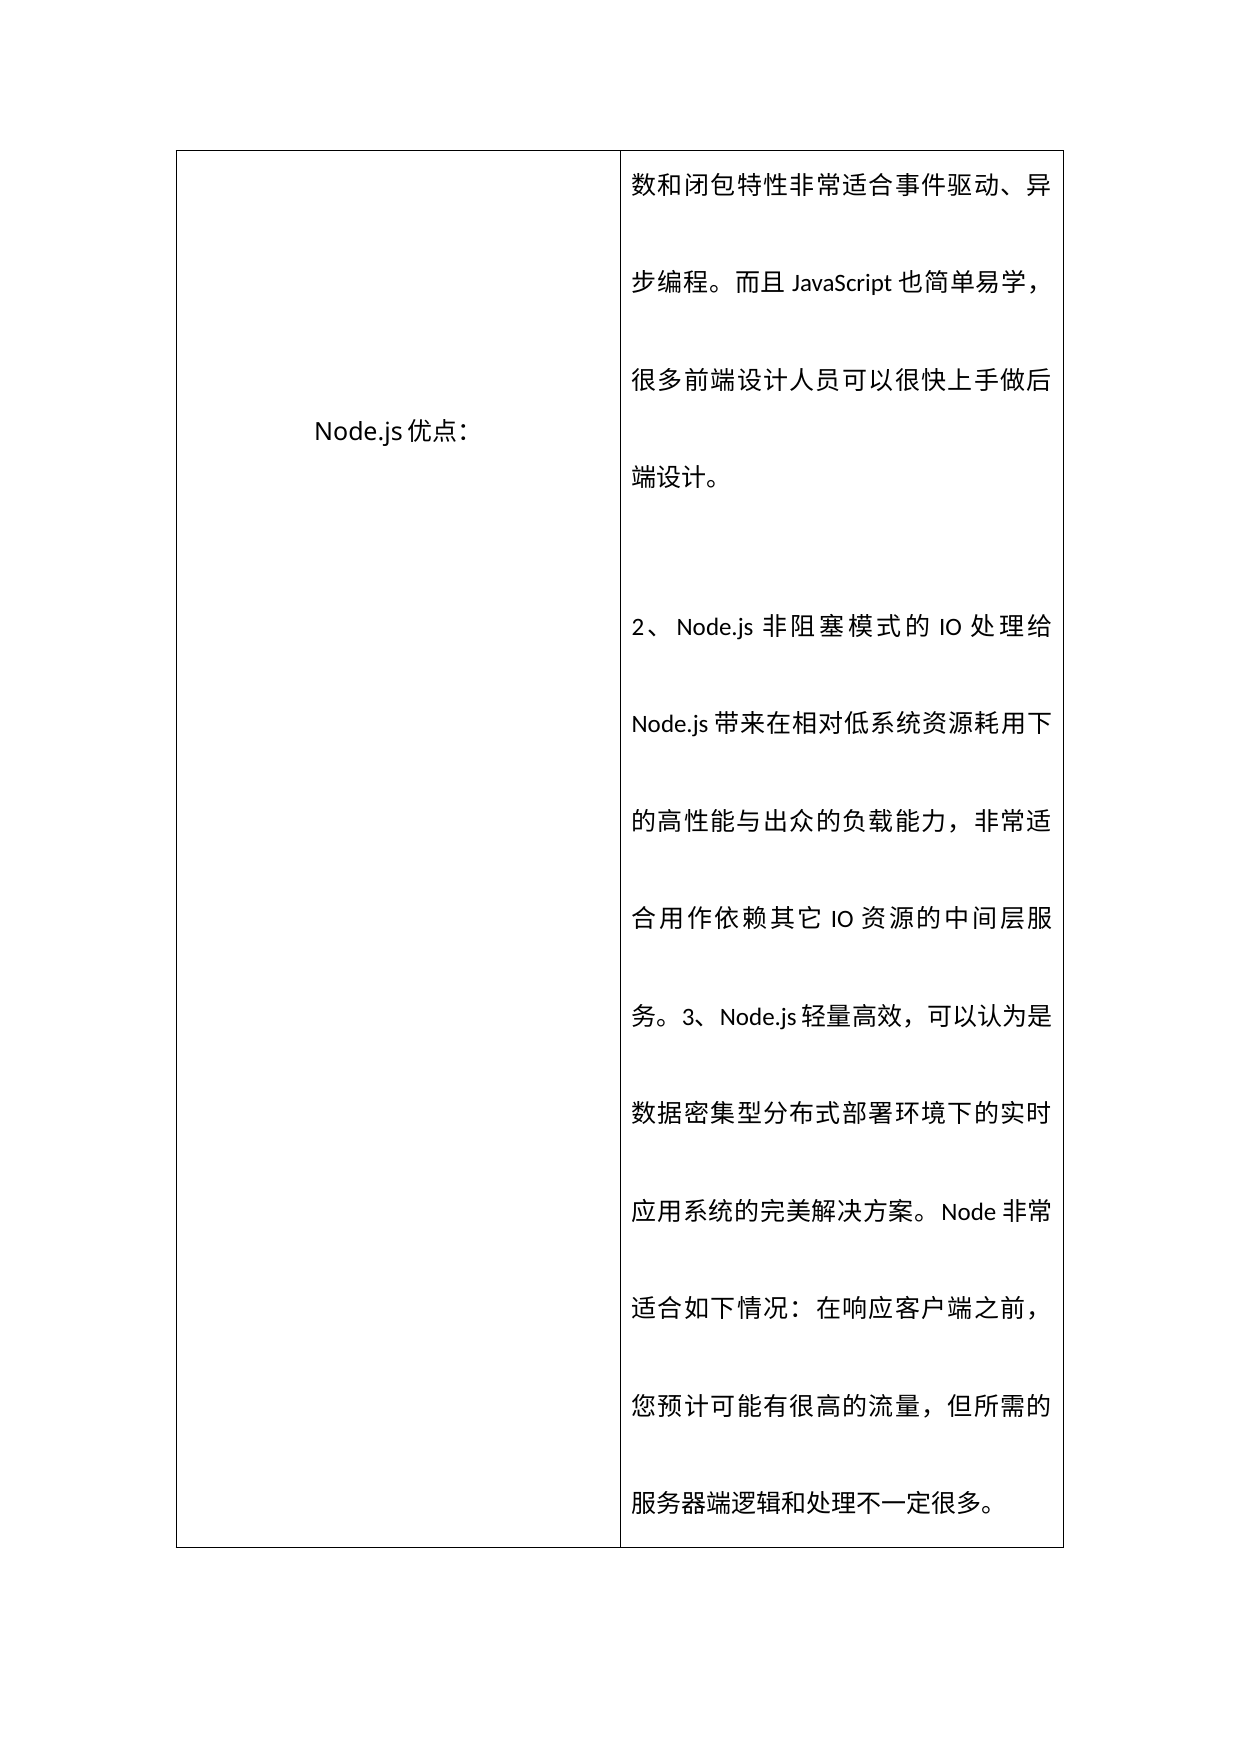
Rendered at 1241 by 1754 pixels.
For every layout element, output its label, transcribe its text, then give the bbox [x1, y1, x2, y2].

table_header Node.js优点： [177, 151, 620, 1547]
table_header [621, 151, 1063, 1547]
